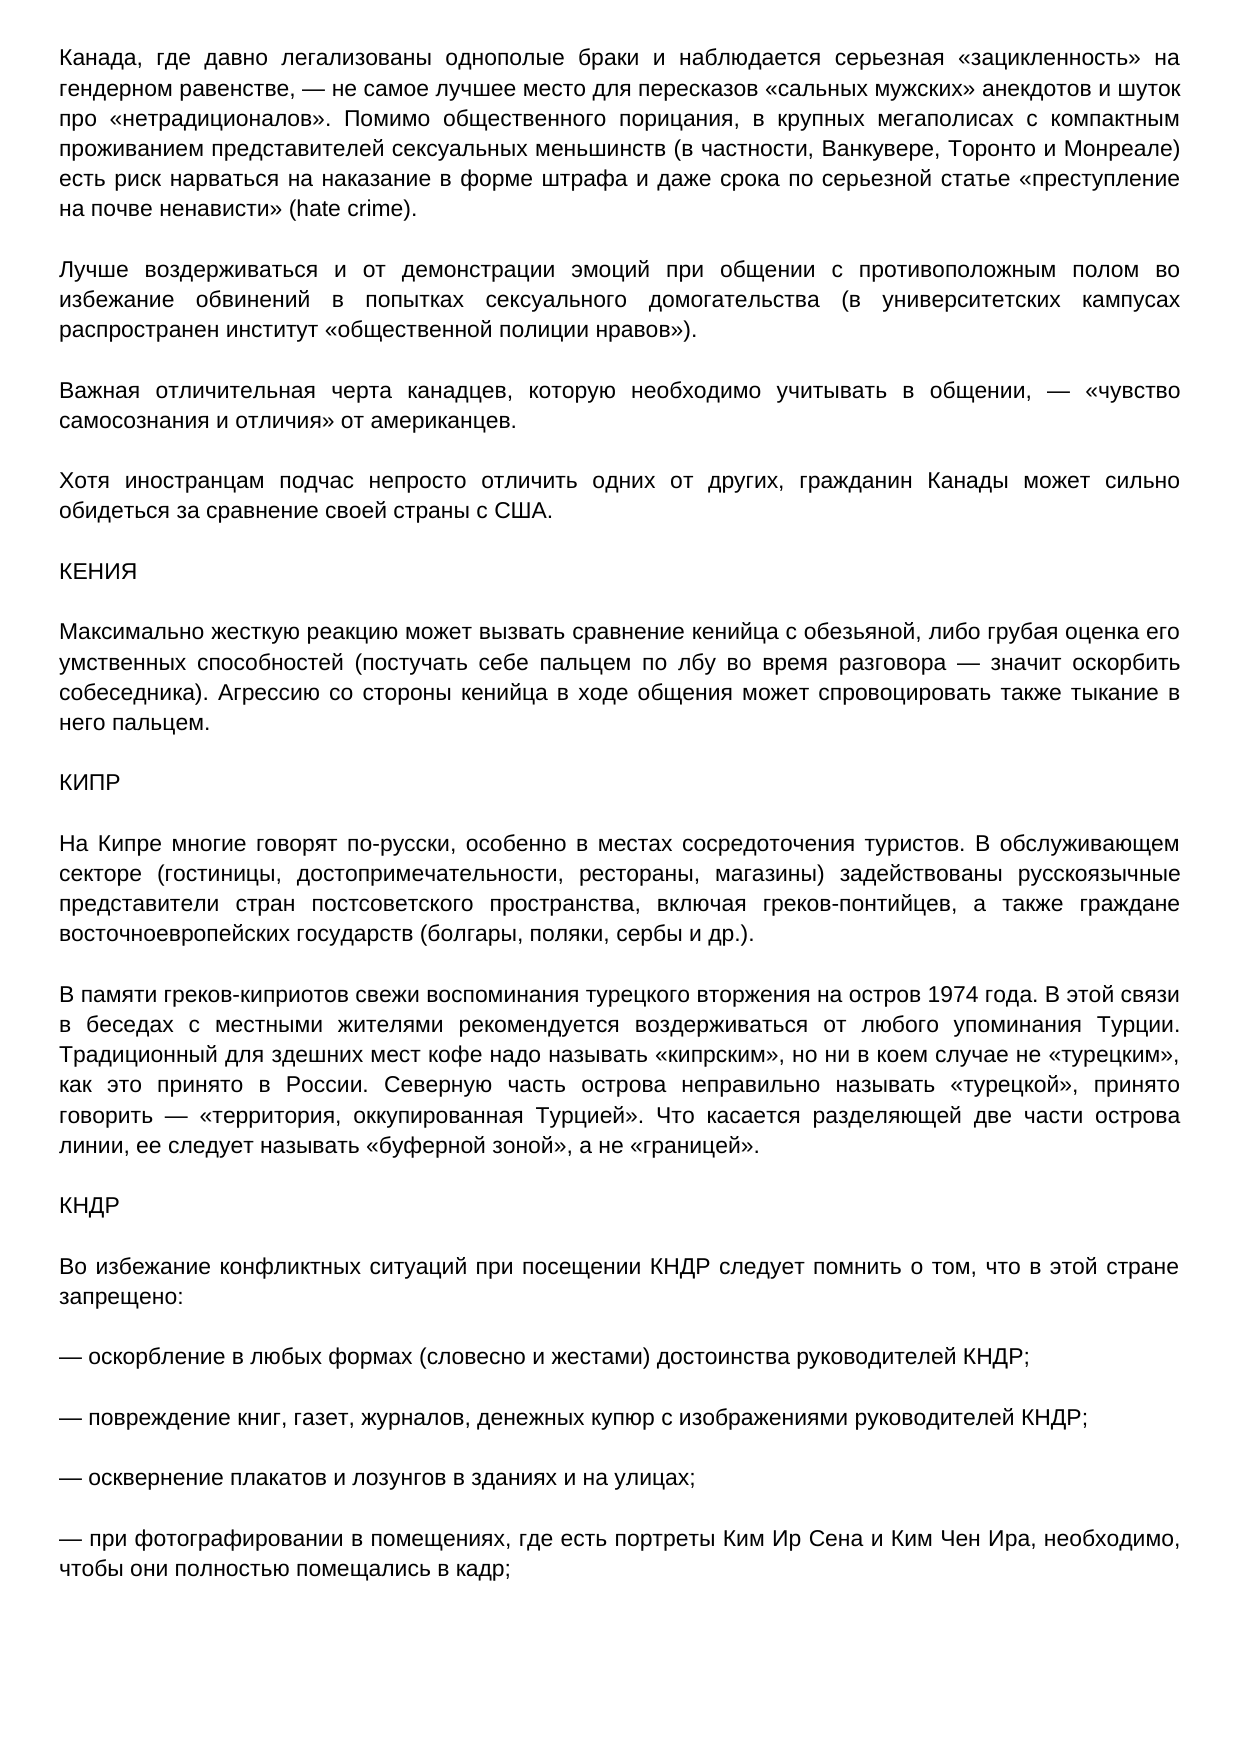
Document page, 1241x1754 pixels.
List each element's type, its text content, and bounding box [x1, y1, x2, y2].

text КИПР [59, 769, 1181, 796]
text — оскорбление в любых формах (словесно и жестами) достоинства руководителей КНДР; [59, 1343, 1181, 1369]
text Максимально жесткую реакцию может вызвать сравнение кенийца с обезьяной, либо грубая оценка его умственных способностей (постучать себе пальцем по лбу во время разговора — значит оскорбить собеседника). Агрессию со стороны кенийца в ходе общения может спровоцировать также тыкание в него пальцем. [59, 618, 1181, 735]
text КНДР [59, 1192, 1181, 1218]
text Во избежание конфликтных ситуаций при посещении КНДР следует помнить о том, что в этой стране запрещено: [59, 1253, 1181, 1309]
text КЕНИЯ [59, 558, 1181, 584]
text В памяти греков-киприотов свежи воспоминания турецкого вторжения на остров 1974 года. В этой связи в беседах с местными жителями рекомендуется воздерживаться от любого упоминания Турции. Традиционный для здешних мест кофе надо называть «кипрским», но ни в коем случае не «турецким», как это принято в России. Северную часть острова неправильно называть «турецкой», принято говорить — «территория, оккупированная Турцией». Что касается разделяющей две части острова линии, ее следует называть «буферной зоной», а не «границей». [59, 981, 1181, 1158]
text Хотя иностранцам подчас непросто отличить одних от других, гражданин Канады может сильно обидеться за сравнение своей страны с США. [59, 467, 1181, 524]
text — при фотографировании в помещениях, где есть портреты Ким Ир Сена и Ким Чен Ира, необходимо, чтобы они полностью помещались в кадр; [59, 1524, 1181, 1581]
text Важная отличительная черта канадцев, которую необходимо учитывать в общении, — «чувство самосознания и отличия» от американцев. [59, 377, 1181, 433]
text Лучше воздерживаться и от демонстрации эмоций при общении с противоположным полом во избежание обвинений в попытках сексуального домогательства (в университетских кампусах распространен институт «общественной полиции нравов»). [59, 256, 1181, 342]
text — осквернение плакатов и лозунгов в зданиях и на улицах; [59, 1464, 1181, 1490]
text На Кипре многие говорят по-русски, особенно в местах сосредоточения туристов. В обслуживающем секторе (гостиницы, достопримечательности, рестораны, магазины) задействованы русскоязычные представители стран постсоветского пространства, включая греков-понтийцев, а также граждане восточноевропейских государств (болгары, поляки, сербы и др.). [59, 830, 1181, 947]
text — повреждение книг, газет, журналов, денежных купюр с изображениями руководителей КНДР; [59, 1404, 1181, 1430]
text Канада, где давно легализованы однополые браки и наблюдается серьезная «зацикленность» на гендерном равенстве, — не самое лучшее место для пересказов «сальных мужских» анекдотов и шуток про «нетрадиционалов». Помимо общественного порицания, в крупных мегаполисах с компактным проживанием представителей сексуальных меньшинств (в частности, Ванкувере, Торонто и Монреале) есть риск нарваться на наказание в форме штрафа и даже срока по серьезной статье «преступление на почве ненависти» (hate crime). [59, 44, 1181, 222]
